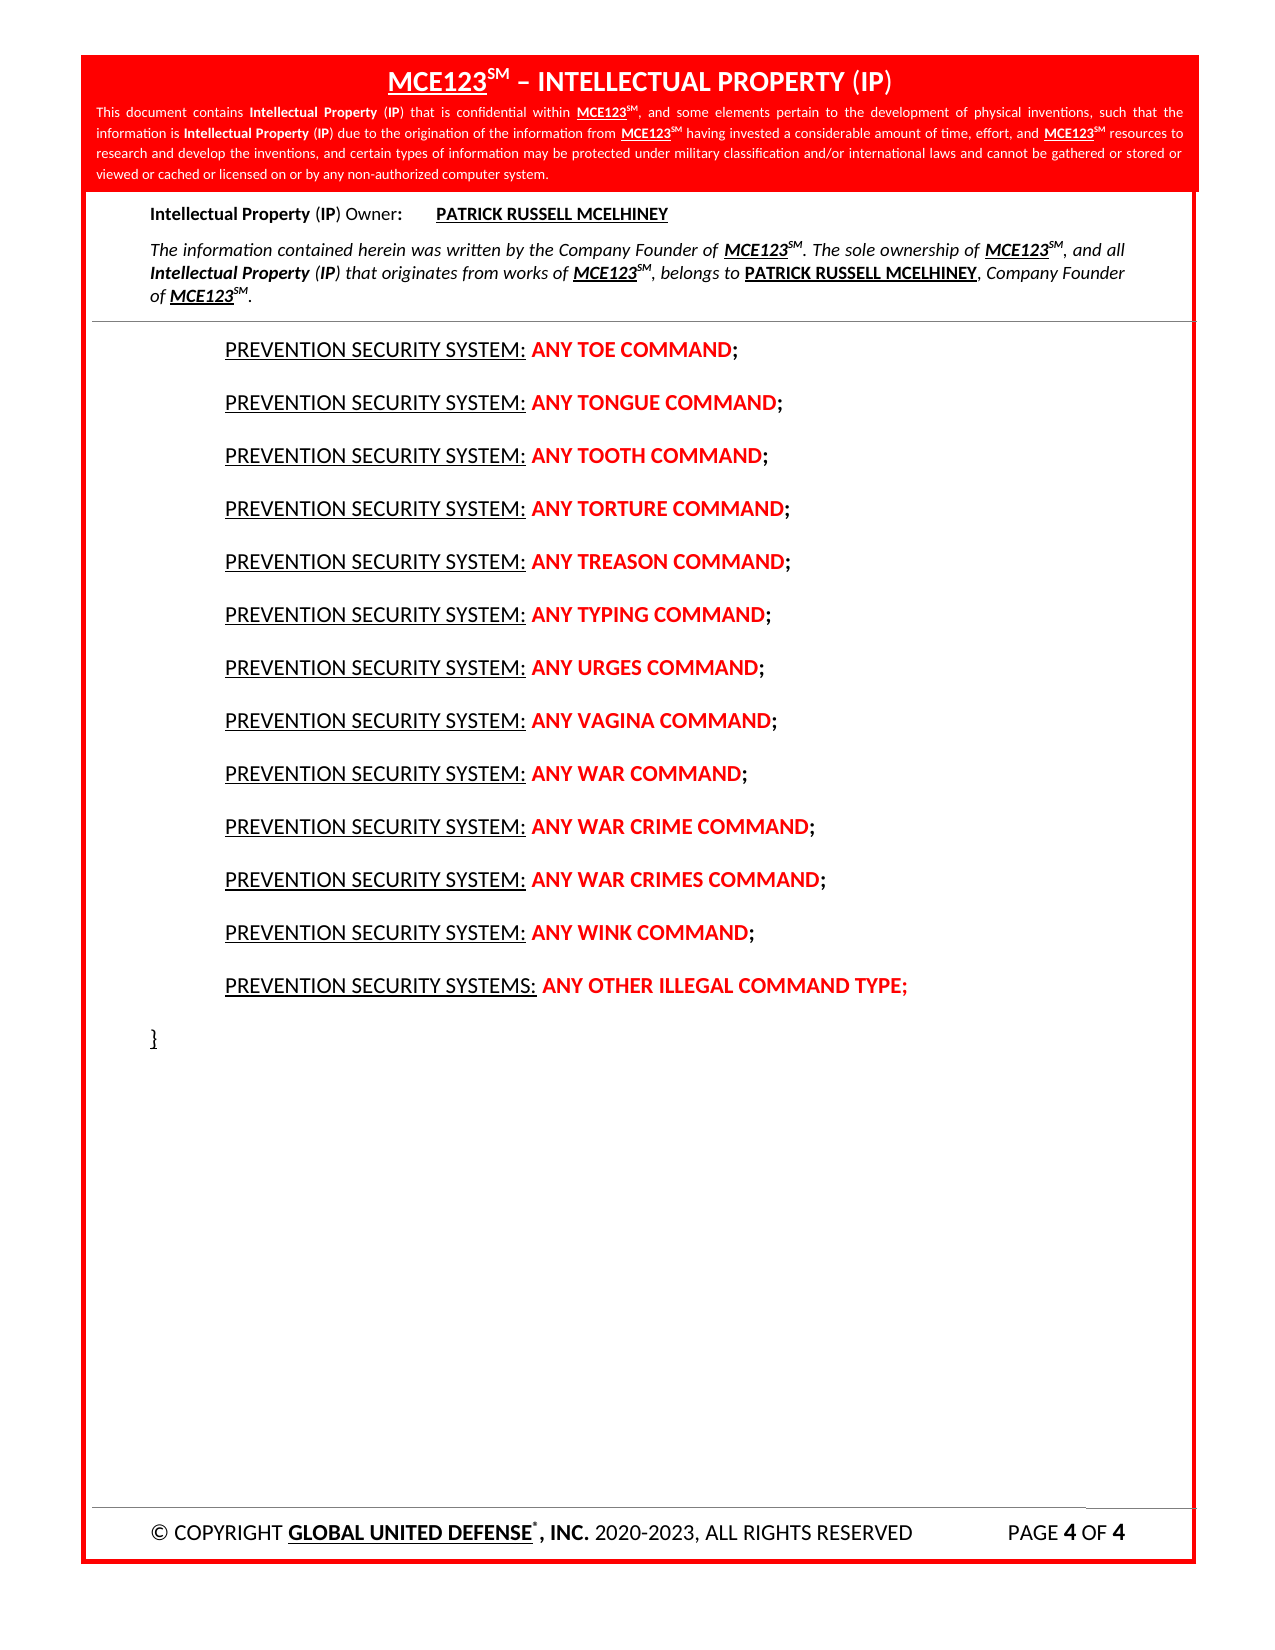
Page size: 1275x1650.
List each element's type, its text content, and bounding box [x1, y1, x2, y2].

text PREVENTION SECURITY SYSTEM: ANY VAGINA COMMAND; [187, 706, 1125, 734]
text PREVENTION SECURITY SYSTEM: ANY WINK COMMAND; [187, 918, 1125, 946]
text PREVENTION SECURITY SYSTEM: ANY WAR CRIME COMMAND; [187, 812, 1125, 840]
text PREVENTION SECURITY SYSTEM: ANY TONGUE COMMAND; [187, 388, 1125, 416]
text PREVENTION SECURITY SYSTEM: ANY TORTURE COMMAND; [187, 494, 1125, 522]
text PREVENTION SECURITY SYSTEM: ANY TREASON COMMAND; [187, 547, 1125, 575]
text PREVENTION SECURITY SYSTEM: ANY TOE COMMAND; [187, 335, 1125, 363]
text PREVENTION SECURITY SYSTEM: ANY URGES COMMAND; [187, 653, 1125, 681]
text PREVENTION SECURITY SYSTEM: ANY WAR CRIMES COMMAND; [187, 865, 1125, 893]
text PREVENTION SECURITY SYSTEM: ANY TOOTH COMMAND; [187, 441, 1125, 469]
text PREVENTION SECURITY SYSTEMS: ANY OTHER ILLEGAL COMMAND TYPE; [187, 971, 1125, 999]
text PREVENTION SECURITY SYSTEM: ANY TYPING COMMAND; [187, 600, 1125, 628]
text } [150, 1024, 1125, 1052]
text PREVENTION SECURITY SYSTEM: ANY WAR COMMAND; [187, 759, 1125, 787]
